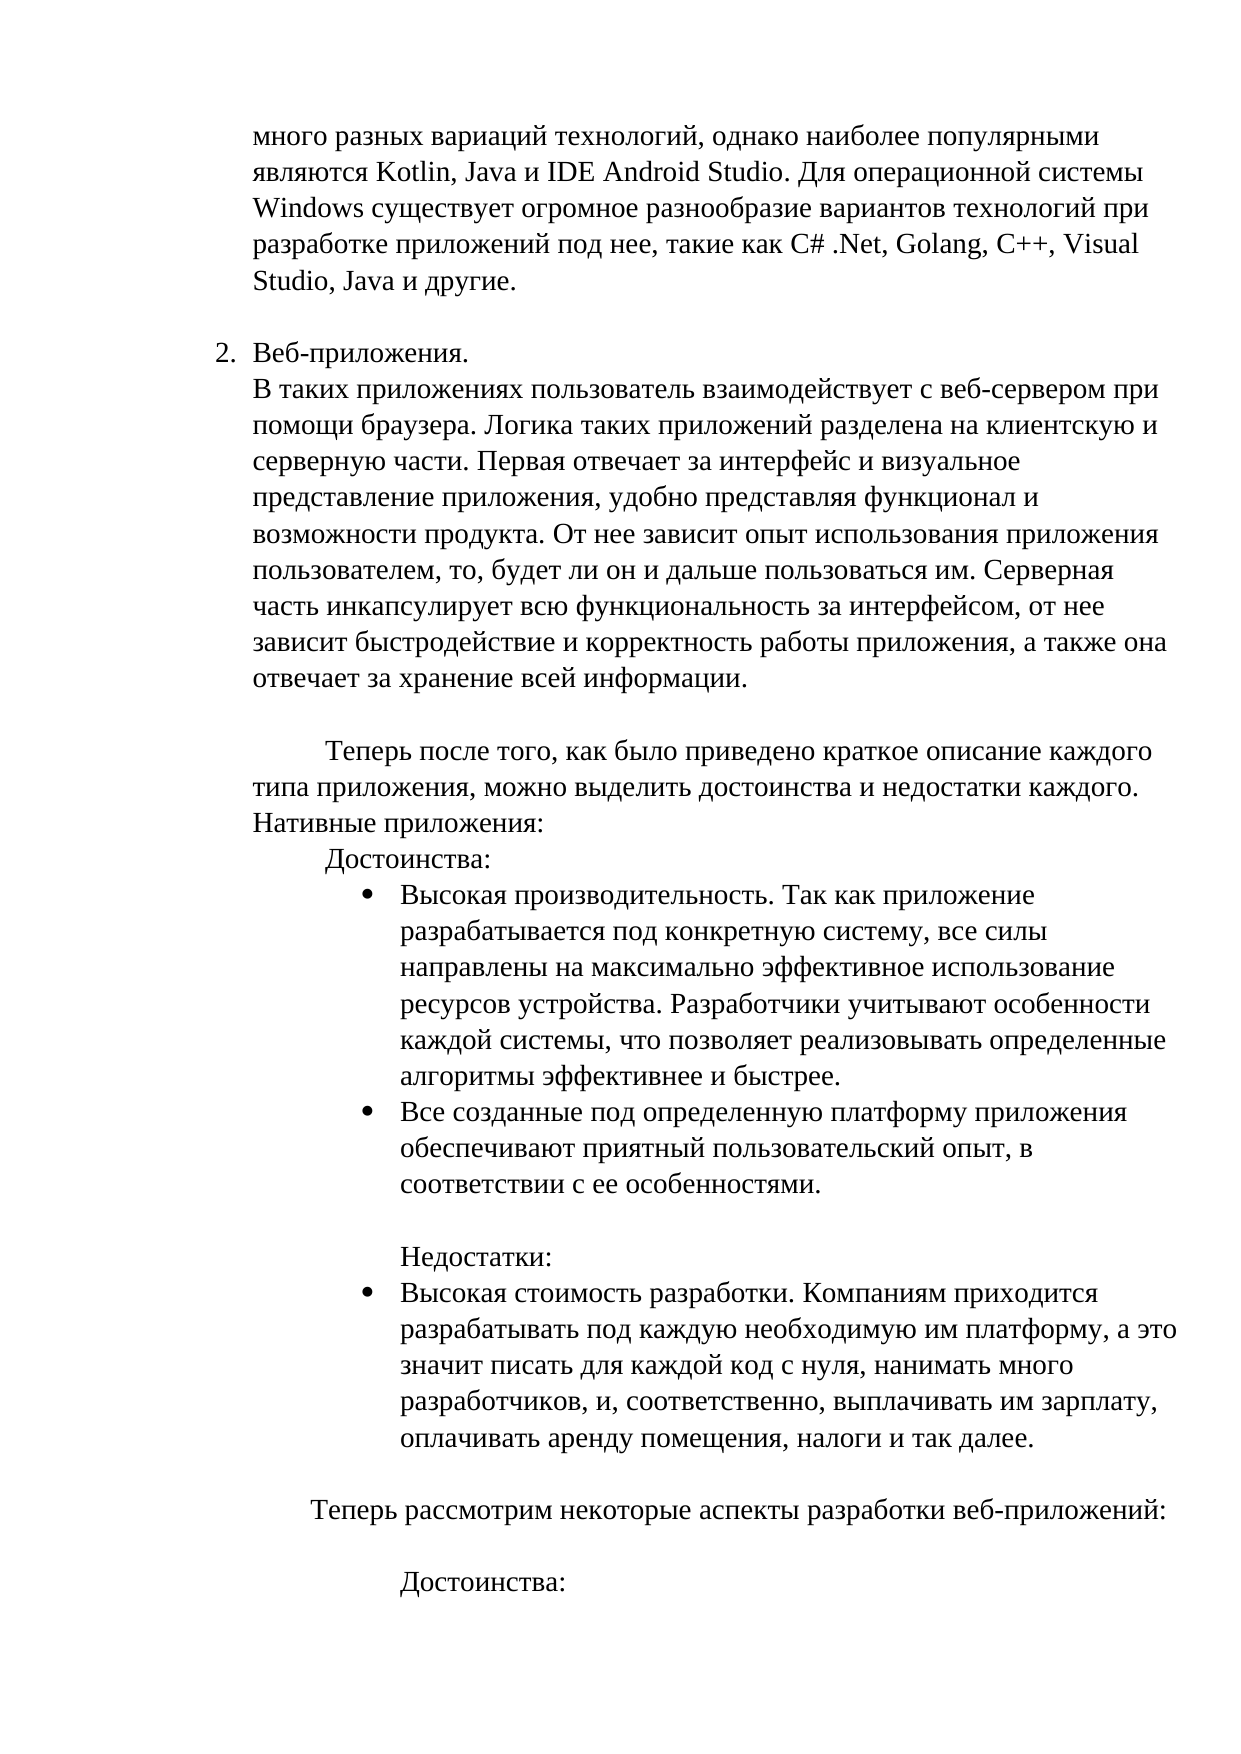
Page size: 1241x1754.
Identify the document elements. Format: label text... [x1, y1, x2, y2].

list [252, 118, 1181, 296]
list Недостатки: [400, 1239, 1181, 1272]
list Веб-приложения. [215, 335, 1181, 368]
list Высокая стоимость разработки. Компаниям приходится разрабатывать под каждую необходимую им платформу, а это значит писать для каждой код с нуля, нанимать много разработчиков, и, соответственно, выплачивать им зарплату, оплачивать аренду помещения, налоги и так далее. [362, 1275, 1181, 1453]
list В таких приложениях пользователь взаимодействует с веб-сервером при помощи браузера. Логика таких приложений разделена на клиентскую и серверную части. Первая отвечает за интерфейс и визуальное представление приложения, удобно представляя функционал и возможности продукта. От нее зависит опыт использования приложения пользователем, то, будет ли он и дальше пользоваться им. Серверная часть инкапсулирует всю функциональность за интерфейсом, от нее зависит быстродействие и корректность работы приложения, а также она отвечает за хранение всей информации. [252, 371, 1181, 694]
list Достоинства: [400, 1564, 1181, 1598]
list Высокая производительность. Так как приложение разрабатывается под конкретную систему, все силы направлены на максимально эффективное использование ресурсов устройства. Разработчики учитывают особенности каждой системы, что позволяет реализовывать определенные алгоритмы эффективнее и быстрее. [362, 877, 1181, 1092]
list Достоинства: [252, 841, 1181, 874]
list Теперь рассмотрим некоторые аспекты разработки веб-приложений: [251, 1492, 1181, 1526]
list Теперь после того, как было приведено краткое описание каждого типа приложения, можно выделить достоинства и недостатки каждого. Нативные приложения: [252, 733, 1181, 838]
list Все созданные под определенную платформу приложения обеспечивают приятный пользовательский опыт, в соответствии с ее особенностями. [362, 1094, 1181, 1200]
